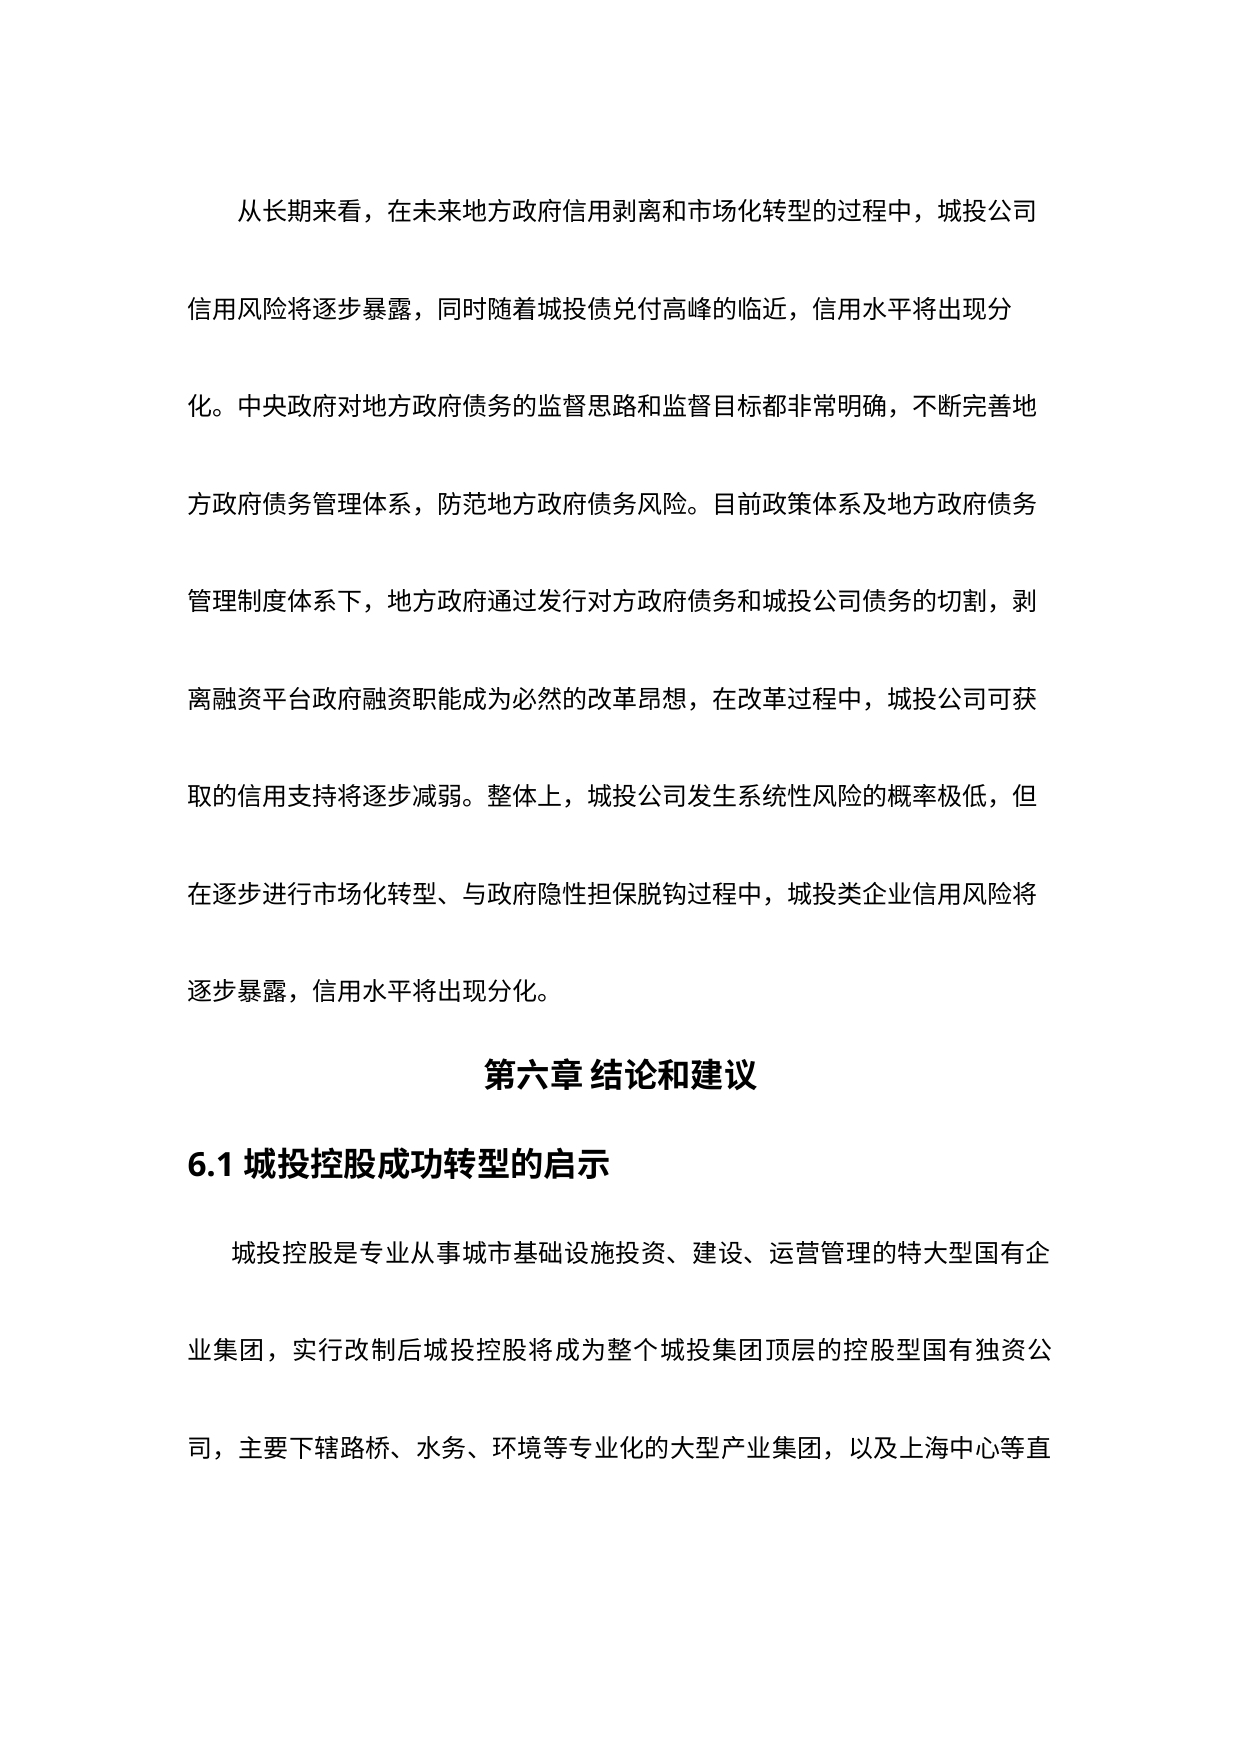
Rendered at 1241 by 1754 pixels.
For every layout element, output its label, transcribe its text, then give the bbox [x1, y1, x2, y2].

list 从长期来看，在未来地方政府信用剥离和市场化转型的过程中，城投公司信用风险将逐步暴露，同时随着城投债兑付高峰的临近，信用水平将出现分化。中央政府对地方政府债务的监督思路和监督目标都非常明确，不断完善地方政府债务管理体系，防范地方政府债务风险。目前政策体系及地方政府债务管理制度体系下，地方政府通过发行对方政府债务和城投公司债务的切割，剥离融资平台政府融资职能成为必然的改革昂想，在改革过程中，城投公司可获取的信用支持将逐步减弱。整体上，城投公司发生系统性风险的概率极低，但在逐步进行市场化转型、与政府隐性担保脱钩过程中，城投类企业信用风险将逐步暴露，信用水平将出现分化。 [187, 177, 1053, 1022]
list 6.1 城投控股成功转型的启示 [187, 1129, 1053, 1194]
list 第六章 结论和建议 [187, 1040, 1053, 1105]
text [187, 1219, 1053, 1479]
